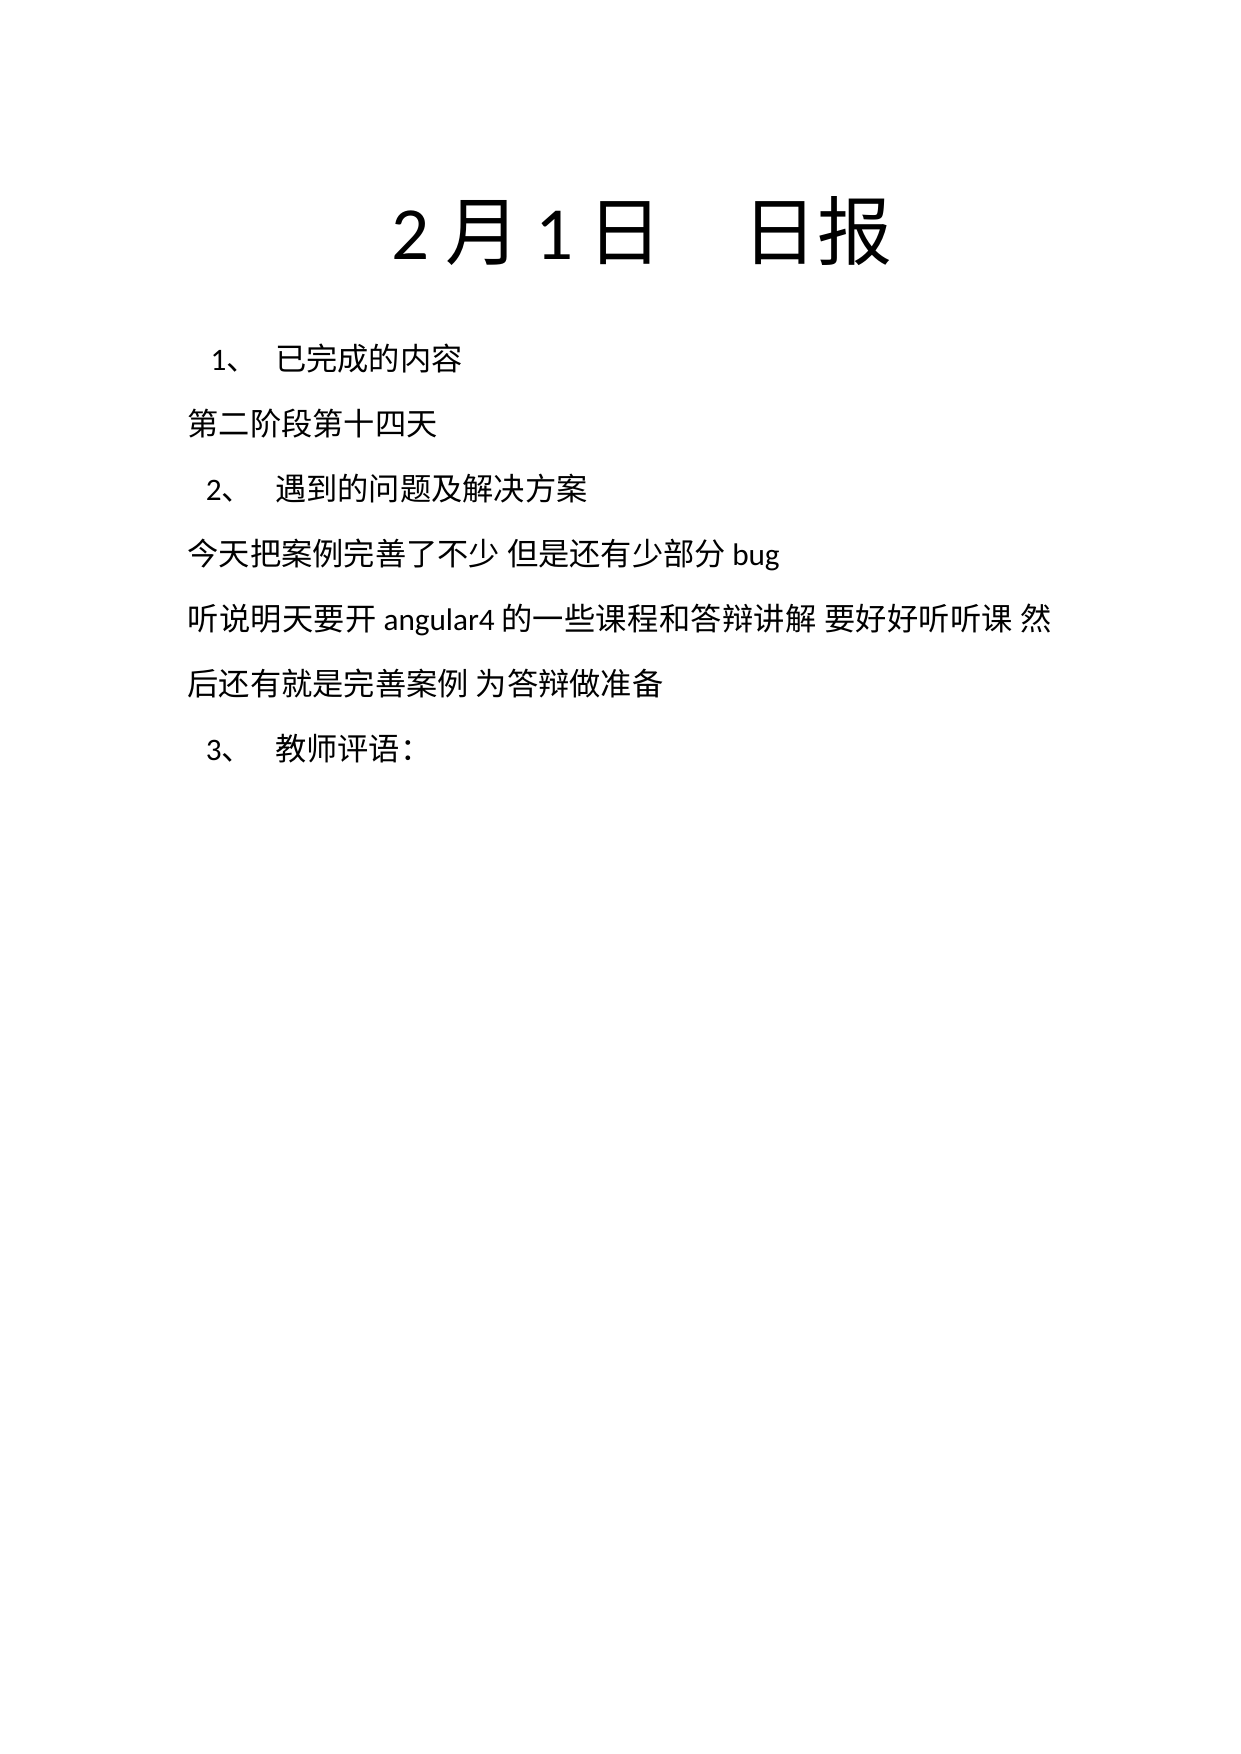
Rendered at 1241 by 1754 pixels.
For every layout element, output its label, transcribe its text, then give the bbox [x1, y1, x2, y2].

text 2月1日 日报 [187, 162, 1053, 292]
list 第二阶段第十四天 [187, 389, 1053, 454]
list 遇到的问题及解决方案 [187, 454, 1053, 519]
list 今天把案例完善了不少 但是还有少部分bug [187, 519, 1053, 584]
list 已完成的内容 [187, 324, 1053, 389]
list 教师评语： [187, 714, 1053, 779]
list 听说明天要开angular4的一些课程和答辩讲解 要好好听听课 然后还有就是完善案例 为答辩做准备 [187, 584, 1053, 714]
